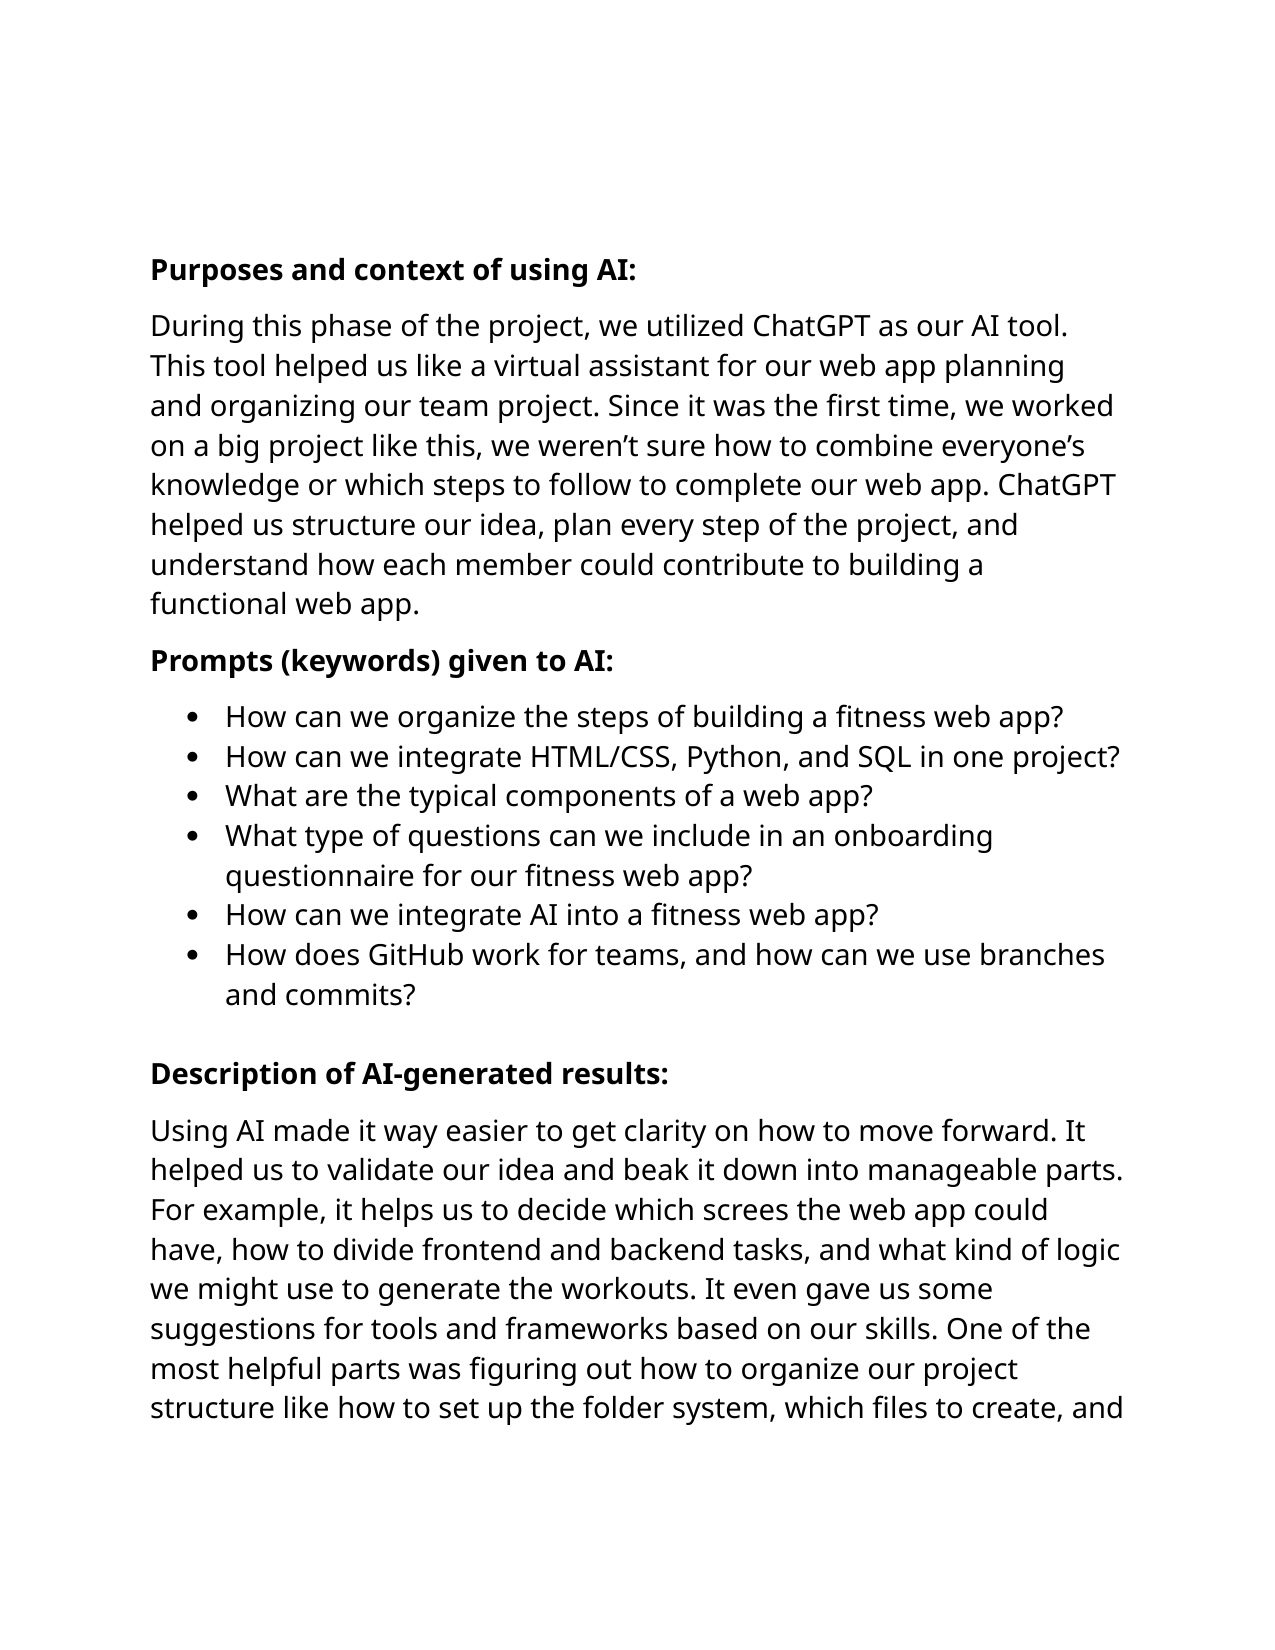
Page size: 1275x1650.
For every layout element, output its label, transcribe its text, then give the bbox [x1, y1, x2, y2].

list What type of questions can we include in an onboarding questionnaire for our fitness web app? [187, 815, 1125, 895]
text During this phase of the project, we utilized ChatGPT as our AI tool. This tool helped us like a virtual assistant for our web app planning and organizing our team project. Since it was the first time, we worked on a big project like this, we weren’t sure how to combine everyone’s knowledge or which steps to follow to complete our web app. ChatGPT helped us structure our idea, plan every step of the project, and understand how each member could contribute to building a functional web app. [150, 306, 1125, 623]
list How can we integrate AI into a fitness web app? [187, 895, 1125, 934]
text Purposes and context of using AI: [150, 249, 1125, 289]
text Description of AI-generated results: [150, 1053, 1125, 1093]
list How does GitHub work for teams, and how can we use branches and commits? [187, 934, 1125, 1014]
text Prompts (keywords) given to AI: [150, 640, 1125, 679]
list How can we integrate HTML/CSS, Python, and SQL in one project? [187, 736, 1125, 776]
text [150, 1110, 1125, 1427]
list What are the typical components of a web app? [187, 776, 1125, 815]
list How can we organize the steps of building a fitness web app? [187, 696, 1125, 736]
